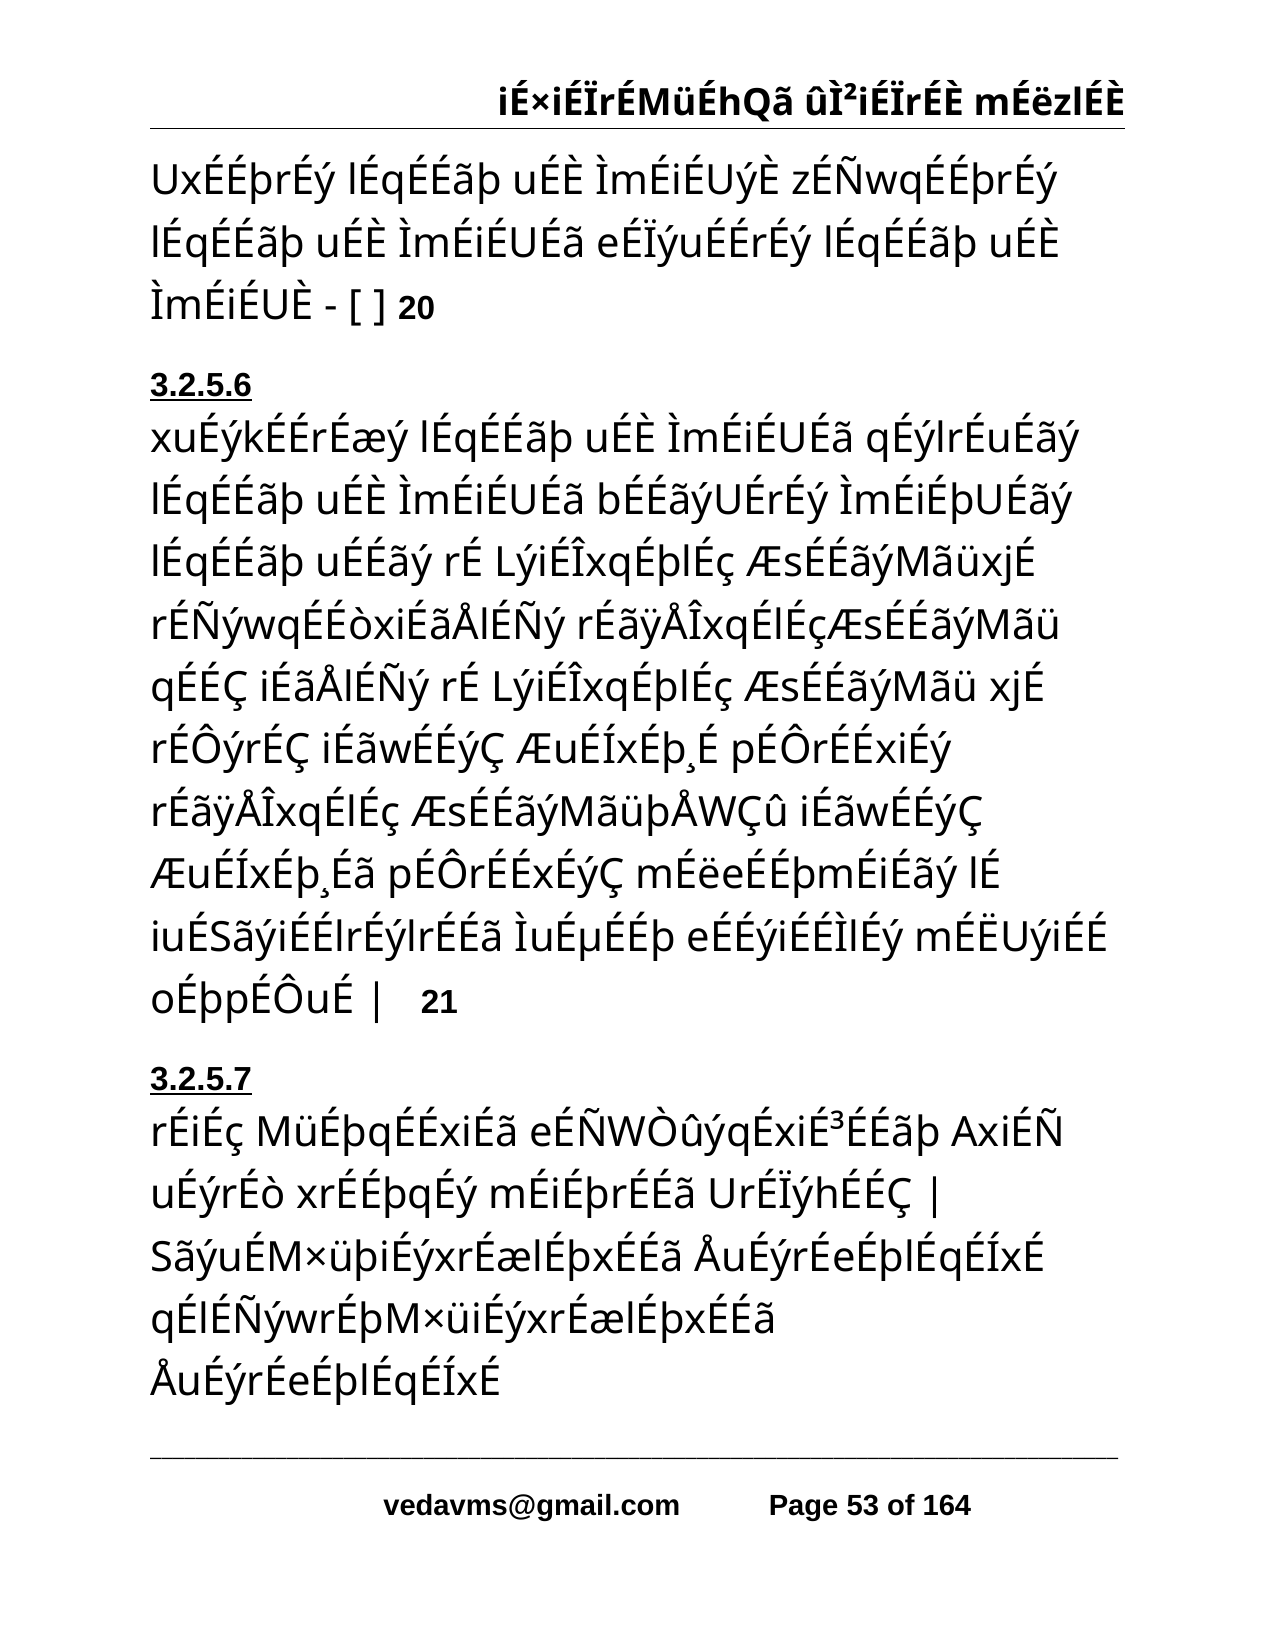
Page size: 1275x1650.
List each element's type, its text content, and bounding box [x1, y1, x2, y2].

text rÉiÉç MüÉþqÉÉxiÉã eÉÑWÒûýqÉxiÉ³ÉÉãþ AxiÉÑ uÉýrÉò xrÉÉþqÉý mÉiÉþrÉÉã UrÉÏýhÉÉÇ | [150, 1102, 1125, 1221]
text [150, 150, 1125, 207]
text xuÉýkÉÉrÉæý lÉqÉÉãþ uÉÈ ÌmÉiÉUÉã qÉýlrÉuÉãý lÉqÉÉãþ uÉÈ ÌmÉiÉUÉã bÉÉãýUÉrÉý ÌmÉiÉþUÉãý lÉqÉÉãþ uÉÉãý rÉ LýiÉÎxqÉþlÉç ÆsÉÉãýMãüxjÉ rÉÑýwqÉÉòxiÉãÅlÉÑý rÉãÿÅÎxqÉlÉçÆsÉÉãýMãü qÉÉÇ iÉãÅlÉÑý rÉ LýiÉÎxqÉþlÉç ÆsÉÉãýMãü xjÉ rÉÔýrÉÇ iÉãwÉÉýÇ ÆuÉÍxÉþ¸É pÉÔrÉÉxiÉý rÉãÿÅÎxqÉlÉç ÆsÉÉãýMãüþÅWÇû iÉãwÉÉýÇ ÆuÉÍxÉþ¸Éã pÉÔrÉÉxÉýÇ mÉëeÉÉþmÉiÉãý lÉ iuÉSãýiÉÉlrÉýlrÉÉã ÌuÉµÉÉþ eÉÉýiÉÉÌlÉý mÉËUýiÉÉ oÉþpÉÔuÉ | 21 [150, 407, 1125, 1026]
text 3.2.5.7 [150, 1059, 1158, 1098]
text SãýuÉM×üþiÉýxrÉælÉþxÉÉã ÅuÉýrÉeÉþlÉqÉÍxÉ qÉlÉÑýwrÉþM×üiÉýxrÉælÉþxÉÉã ÅuÉýrÉeÉþlÉqÉÍxÉ [150, 1226, 1125, 1408]
text lÉqÉÉãþ uÉÈ ÌmÉiÉUÉã eÉÏýuÉÉrÉý lÉqÉÉãþ uÉÈ ÌmÉiÉUÈ - [ ] 20 [150, 212, 1125, 332]
text 3.2.5.6 [150, 365, 1158, 404]
